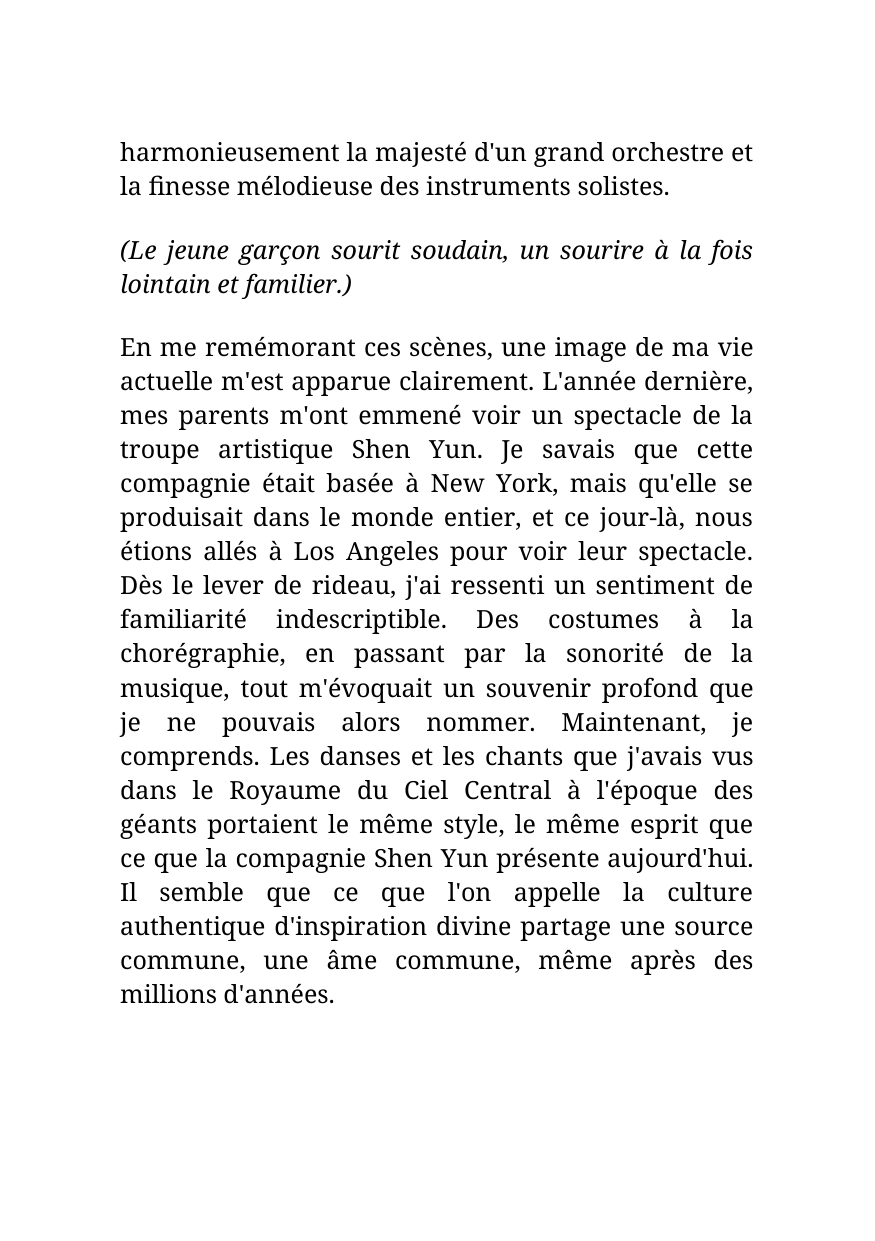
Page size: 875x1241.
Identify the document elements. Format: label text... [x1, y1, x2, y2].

text (Le jeune garçon sourit soudain, un sourire à la fois lointain et familier.) [120, 232, 754, 300]
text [120, 135, 754, 203]
text En me remémorant ces scènes, une image de ma vie actuelle m'est apparue clairement. L'année dernière, mes parents m'ont emmené voir un spectacle de la troupe artistique Shen Yun. Je savais que cette compagnie était basée à New York, mais qu'elle se produisait dans le monde entier, et ce jour-là, nous étions allés à Los Angeles pour voir leur spectacle. Dès le lever de rideau, j'ai ressenti un sentiment de familiarité indescriptible. Des costumes à la chorégraphie, en passant par la sonorité de la musique, tout m'évoquait un souvenir profond que je ne pouvais alors nommer. Maintenant, je comprends. Les danses et les chants que j'avais vus dans le Royaume du Ciel Central à l'époque des géants portaient le même style, le même esprit que ce que la compagnie Shen Yun présente aujourd'hui. Il semble que ce que l'on appelle la culture authentique d'inspiration divine partage une source commune, une âme commune, même après des millions d'années. [120, 329, 754, 1011]
